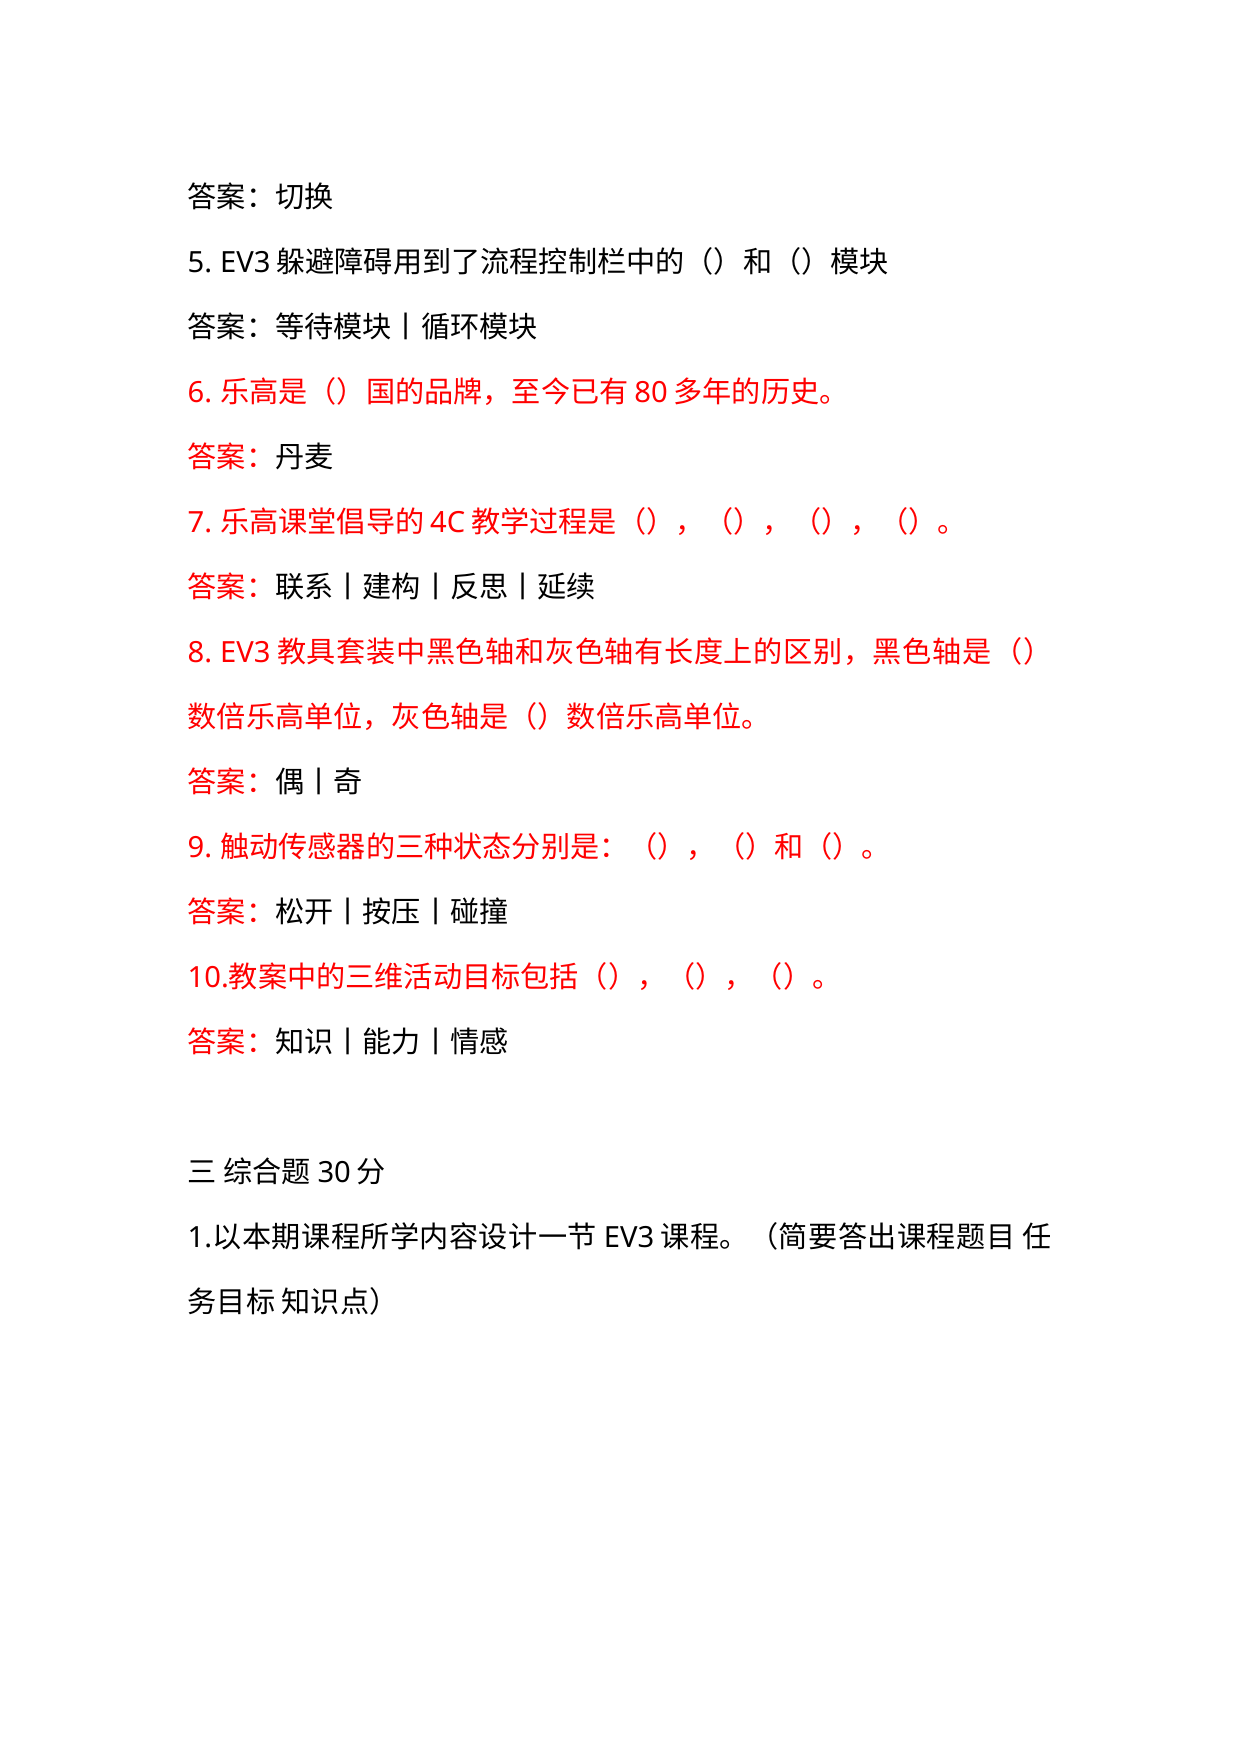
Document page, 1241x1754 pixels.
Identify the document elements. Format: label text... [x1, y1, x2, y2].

text 答案：丹麦 [187, 422, 1053, 487]
list 答案：松开丨按压丨碰撞 [187, 877, 1053, 942]
list 答案：切换 [187, 162, 1053, 227]
text 三 综合题 30分 [187, 1137, 1053, 1202]
list 答案：等待模块丨循环模块 [187, 292, 1053, 357]
list 答案：知识丨能力丨情感 [187, 1007, 1053, 1072]
list 触动传感器的三种状态分别是：（），（）和（）。 [187, 812, 1053, 877]
text 1.以本期课程所学内容设计一节EV3课程。（简要答出课程题目 任务目标 知识点） [187, 1202, 1053, 1332]
list 10.教案中的三维活动目标包括（），（），（）。 [187, 942, 1053, 1007]
list EV3躲避障碍用到了流程控制栏中的（）和（）模块 [187, 227, 1053, 292]
list 答案：联系丨建构丨反思丨延续 [187, 552, 1053, 617]
list EV3教具套装中黑色轴和灰色轴有长度上的区别，黑色轴是（）数倍乐高单位，灰色轴是（）数倍乐高单位。 [187, 617, 1053, 747]
list 答案：偶丨奇 [187, 747, 1053, 812]
list 乐高是（）国的品牌，至今已有80多年的历史。 [187, 357, 1053, 422]
list 乐高课堂倡导的4C教学过程是（），（），（），（）。 [187, 487, 1053, 552]
